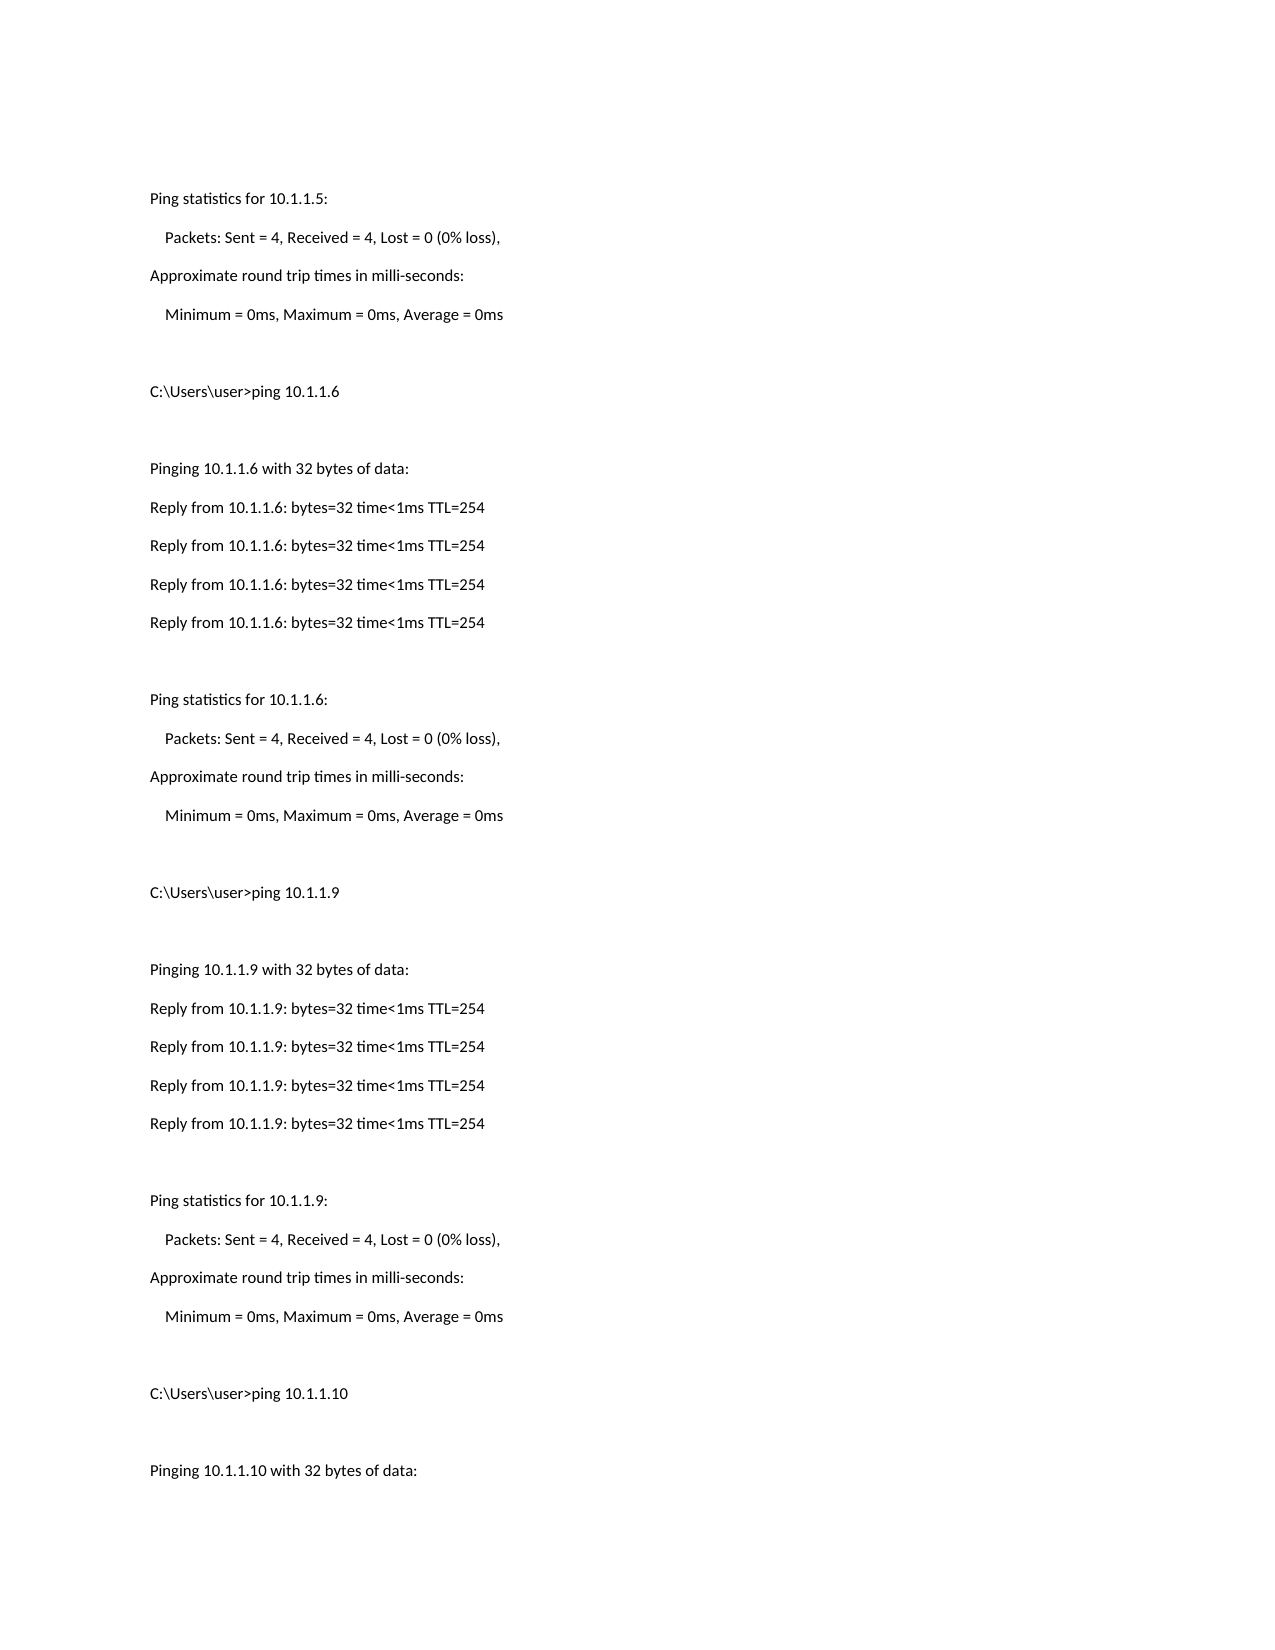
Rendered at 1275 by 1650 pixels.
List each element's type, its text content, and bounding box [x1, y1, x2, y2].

text Ping statistics for 10.1.1.9: [150, 1191, 1125, 1211]
text Reply from 10.1.1.9: bytes=32 time<1ms TTL=254 [150, 1075, 1125, 1095]
text C:\Users\user>ping 10.1.1.10 [150, 1383, 1125, 1404]
text Ping statistics for 10.1.1.6: [150, 689, 1125, 710]
text Packets: Sent = 4, Received = 4, Lost = 0 (0% loss), [150, 227, 1125, 247]
text Minimum = 0ms, Maximum = 0ms, Average = 0ms [150, 805, 1125, 826]
text C:\Users\user>ping 10.1.1.9 [150, 882, 1125, 903]
text Approximate round trip times in milli-seconds: [150, 266, 1125, 286]
text Reply from 10.1.1.6: bytes=32 time<1ms TTL=254 [150, 612, 1125, 633]
text Approximate round trip times in milli-seconds: [150, 1268, 1125, 1288]
text Reply from 10.1.1.9: bytes=32 time<1ms TTL=254 [150, 998, 1125, 1018]
text Ping statistics for 10.1.1.5: [150, 188, 1125, 209]
text Approximate round trip times in milli-seconds: [150, 767, 1125, 787]
text Reply from 10.1.1.9: bytes=32 time<1ms TTL=254 [150, 1113, 1125, 1134]
text Minimum = 0ms, Maximum = 0ms, Average = 0ms [150, 304, 1125, 324]
text Packets: Sent = 4, Received = 4, Lost = 0 (0% loss), [150, 1229, 1125, 1249]
text C:\Users\user>ping 10.1.1.6 [150, 381, 1125, 402]
text Pinging 10.1.1.10 with 32 bytes of data: [150, 1460, 1125, 1481]
text Pinging 10.1.1.6 with 32 bytes of data: [150, 458, 1125, 479]
text Reply from 10.1.1.6: bytes=32 time<1ms TTL=254 [150, 535, 1125, 556]
text Minimum = 0ms, Maximum = 0ms, Average = 0ms [150, 1306, 1125, 1327]
text Reply from 10.1.1.6: bytes=32 time<1ms TTL=254 [150, 497, 1125, 517]
text Packets: Sent = 4, Received = 4, Lost = 0 (0% loss), [150, 728, 1125, 748]
text Pinging 10.1.1.9 with 32 bytes of data: [150, 959, 1125, 980]
text Reply from 10.1.1.9: bytes=32 time<1ms TTL=254 [150, 1036, 1125, 1057]
text Reply from 10.1.1.6: bytes=32 time<1ms TTL=254 [150, 574, 1125, 594]
